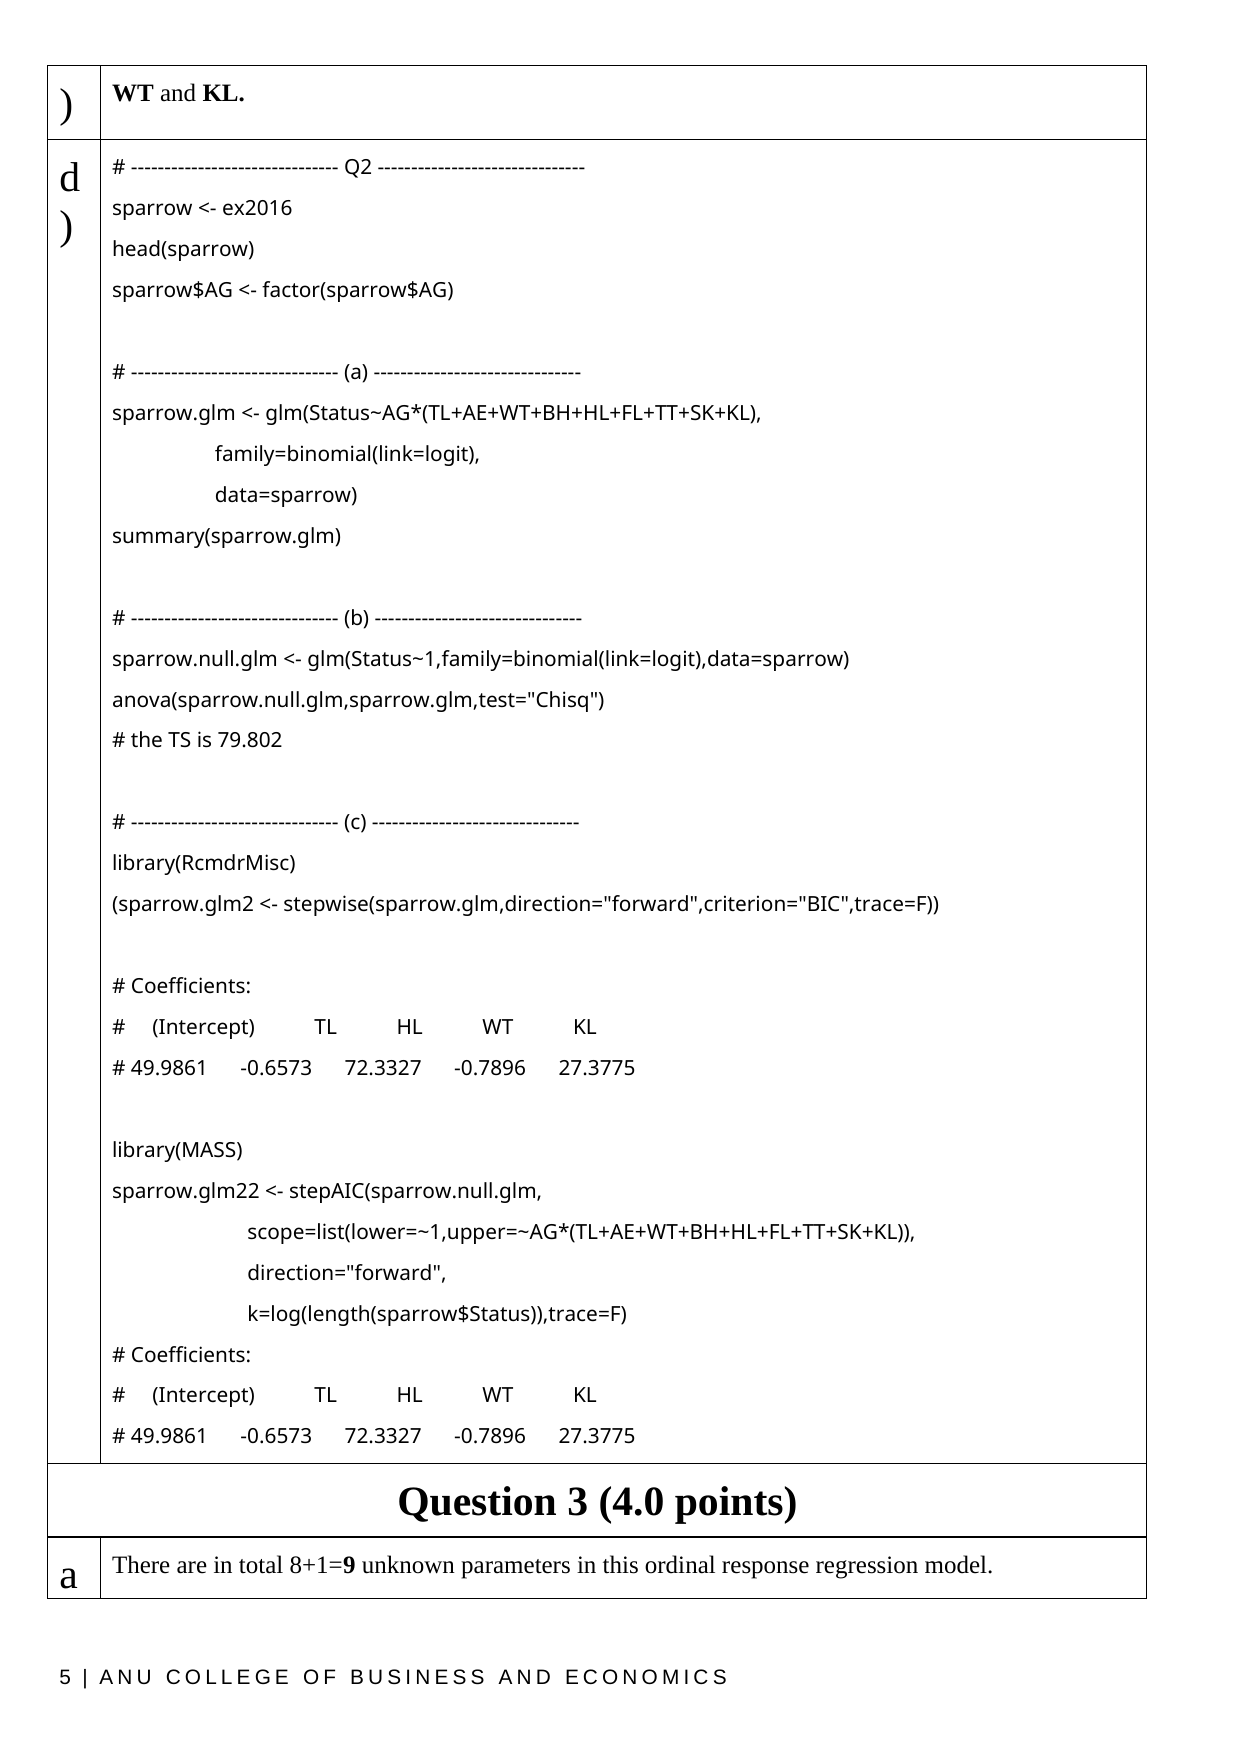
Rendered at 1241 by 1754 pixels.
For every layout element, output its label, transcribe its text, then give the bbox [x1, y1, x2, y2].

table_cell c) [48, 66, 100, 139]
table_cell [101, 66, 1146, 139]
table_cell d) [48, 140, 100, 1462]
table_cell Question 3 (4.0 points) [48, 1464, 1146, 1536]
table_cell # ------------------------------- Q2 ------------------------------- sparrow <- ex2016 head(sparrow) sparrow$AG <- factor(sparrow$AG) # ------------------------------- (a) ------------------------------- sparrow.glm <- glm(Status~AG*(TL+AE+WT+BH+HL+FL+TT+SK+KL), family=binomial(link=logit), data=sparrow) summary(sparrow.glm) # ------------------------------- (b) ------------------------------- sparrow.null.glm <- glm(Status~1,family=binomial(link=logit),data=sparrow) anova(sparrow.null.glm,sparrow.glm,test="Chisq") # the TS is 79.802 # ------------------------------- (c) ------------------------------- library(RcmdrMisc) (sparrow.glm2 <- stepwise(sparrow.glm,direction="forward",criterion="BIC",trace=F)) # Coefficients: # (Intercept) TL HL WT KL # 49.9861 -0.6573 72.3327 -0.7896 27.3775 library(MASS) sparrow.glm22 <- stepAIC(sparrow.null.glm, scope=list(lower=~1,upper=~AG*(TL+AE+WT+BH+HL+FL+TT+SK+KL)), direction="forward", k=log(length(sparrow$Status)),trace=F) # Coefficients: # (Intercept) TL HL WT KL # 49.9861 -0.6573 72.3327 -0.7896 27.3775 [101, 140, 1146, 1462]
table_cell a) [48, 1538, 100, 1598]
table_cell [101, 1538, 1146, 1598]
